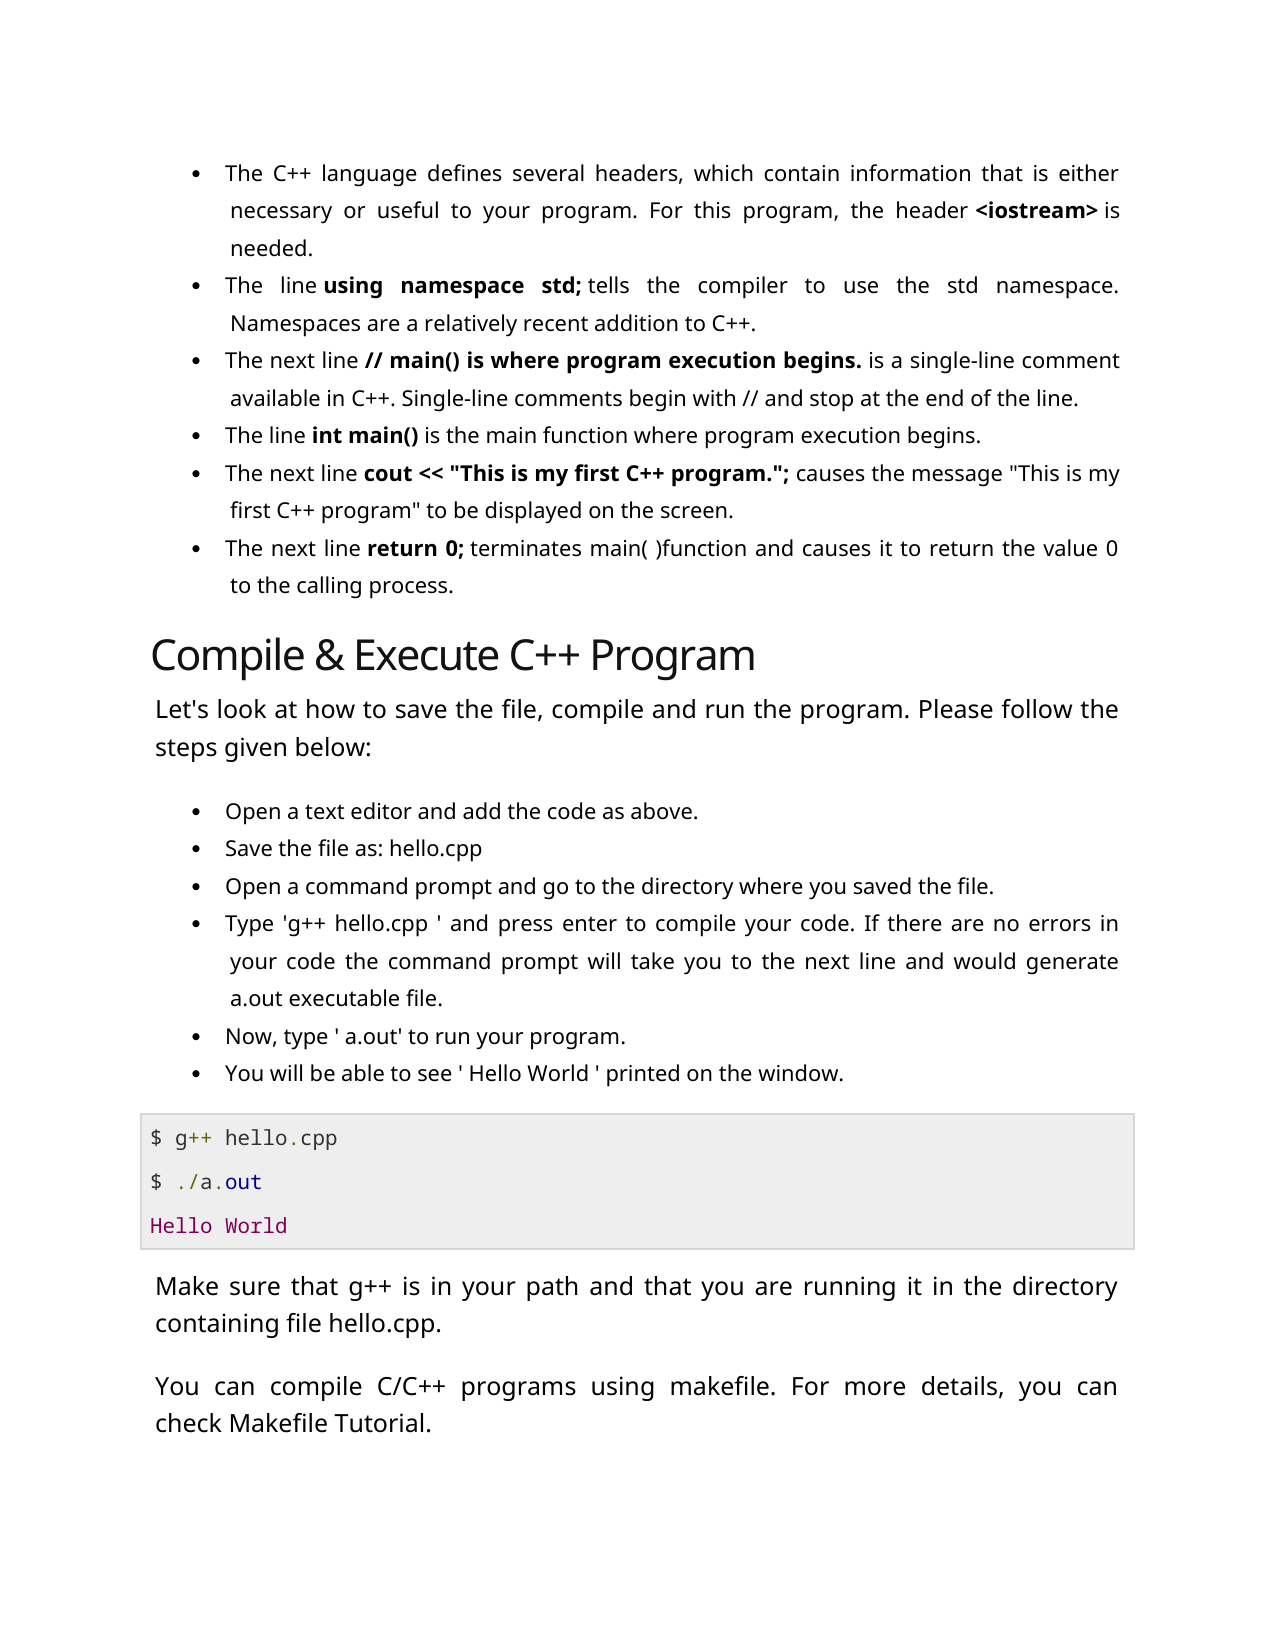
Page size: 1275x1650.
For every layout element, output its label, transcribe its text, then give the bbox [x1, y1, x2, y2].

text Make sure that g++ is in your path and that you are running it in the directory containing file hello.cpp. [155, 1265, 1120, 1340]
list You will be able to see ' Hello World ' printed on the window. [192, 1051, 1120, 1088]
list Open a text editor and add the code as above. [192, 788, 1120, 826]
list The next line return 0; terminates main( )function and causes it to return the value 0 to the calling process. [192, 525, 1120, 600]
list The next line // main() is where program execution begins. is a single-line comment available in C++. Single-line comments begin with // and stop at the end of the line. [192, 337, 1120, 412]
text Hello World [142, 1201, 1133, 1248]
list The line int main() is the main function where program execution begins. [192, 412, 1120, 450]
list Save the file as: hello.cpp [192, 826, 1120, 863]
text You can compile C/C++ programs using makefile. For more details, you can check Makefile Tutorial. [155, 1365, 1120, 1440]
text $ g++ hello.cpp [142, 1115, 1133, 1152]
list The C++ language defines several headers, which contain information that is either necessary or useful to your program. For this program, the header <iostream> is needed. [192, 150, 1120, 262]
text $ ./a.out [142, 1157, 1133, 1196]
list The line using namespace std; tells the compiler to use the std namespace. Namespaces are a relatively recent addition to C++. [192, 262, 1120, 337]
list Open a command prompt and go to the directory where you saved the file. [192, 863, 1120, 901]
text Let's look at how to save the file, compile and run the program. Please follow the steps given below: [155, 688, 1120, 763]
list The next line cout << "This is my first C++ program."; causes the message "This is my first C++ program" to be displayed on the screen. [192, 450, 1120, 525]
list Now, type ' a.out' to run your program. [192, 1013, 1120, 1051]
subtitle Compile & Execute C++ Program [150, 625, 1120, 683]
list Type 'g++ hello.cpp ' and press enter to compile your code. If there are no errors in your code the command prompt will take you to the next line and would generate a.out executable file. [192, 901, 1120, 1013]
